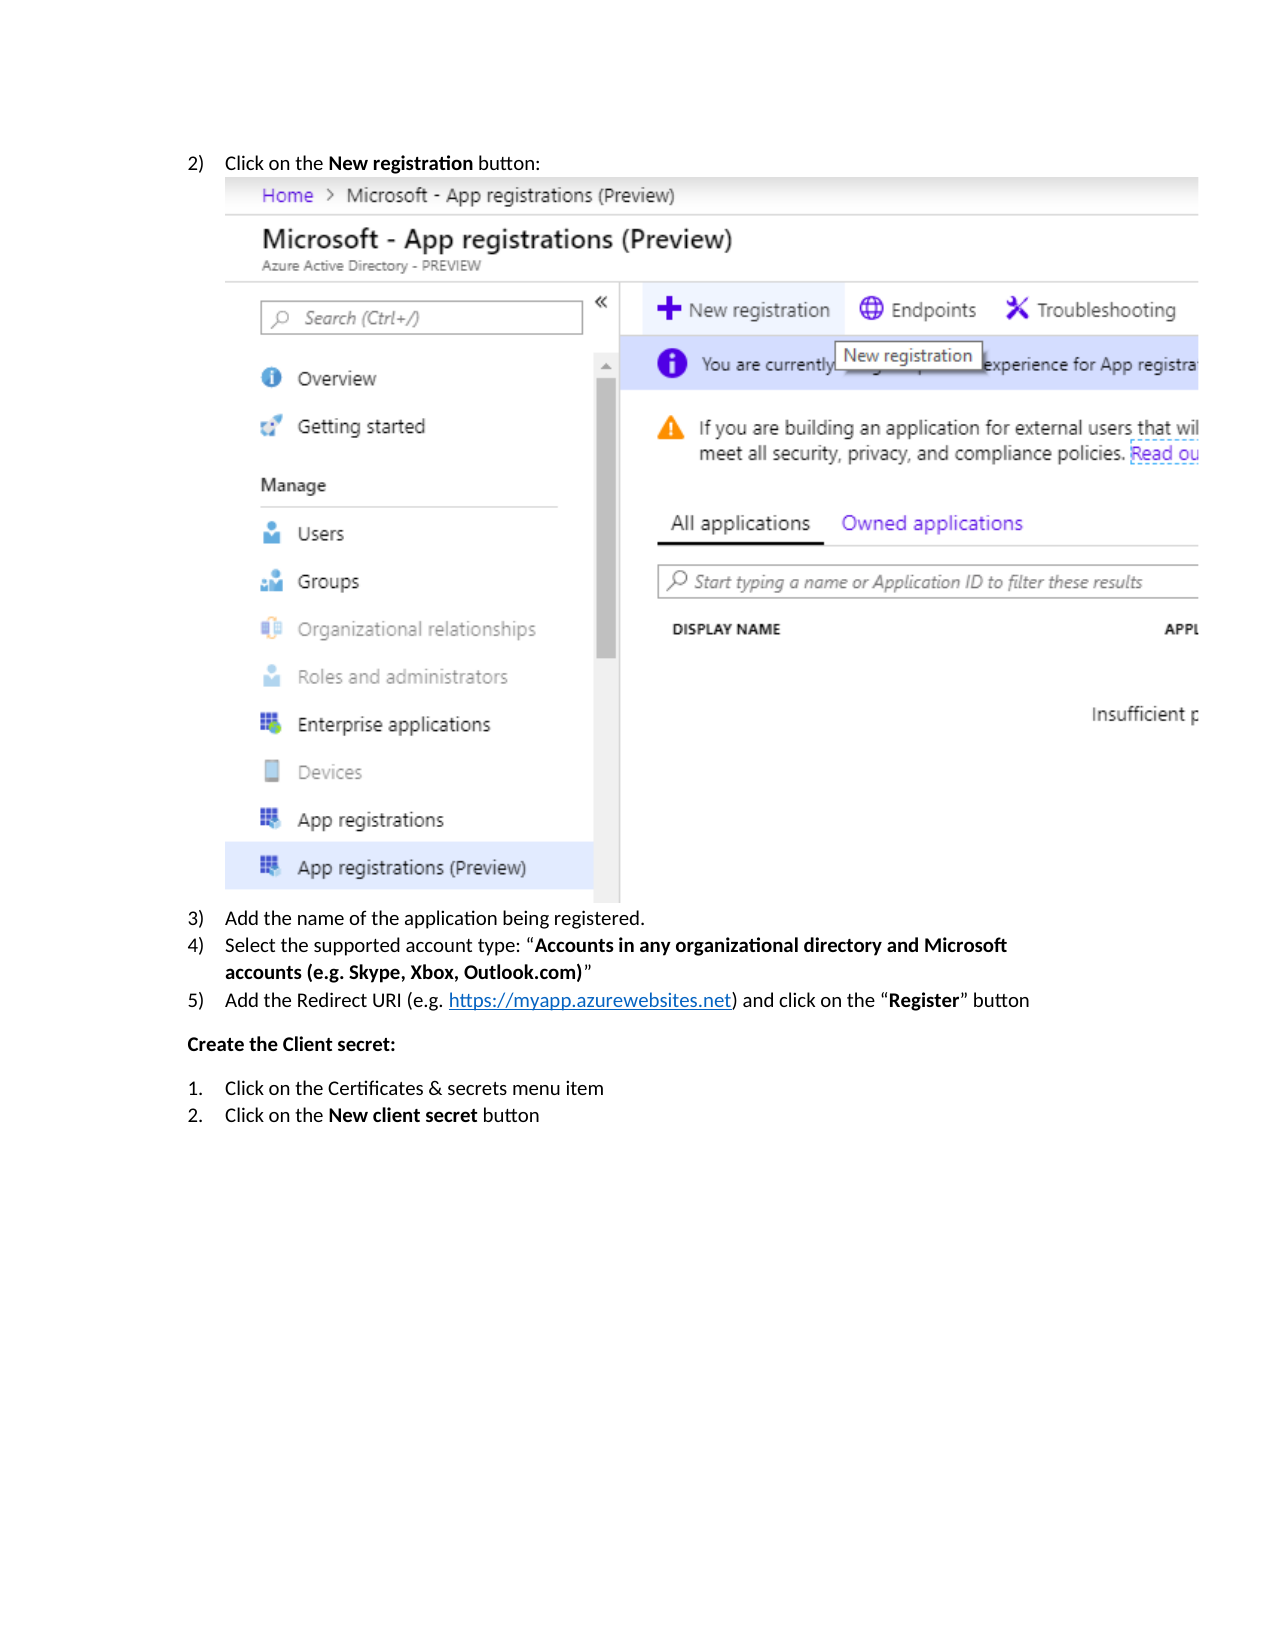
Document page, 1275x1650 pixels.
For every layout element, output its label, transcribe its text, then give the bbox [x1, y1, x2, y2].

list Select the supported account type: “Accounts in any organizational directory and Microsoft accounts (e.g. Skype, Xbox, Outlook.com)” [187, 932, 1087, 985]
picture [225, 177, 1199, 903]
list Click on the Certificates & secrets menu item [187, 1075, 1087, 1101]
list Add the name of the application being registered. [187, 905, 1087, 930]
text Create the Client secret: [187, 1031, 1087, 1056]
list Add the Redirect URI (e.g. https://myapp.azurewebsites.net) and click on the “Register” button [187, 987, 1087, 1012]
list Click on the New client secret button [187, 1102, 1087, 1128]
